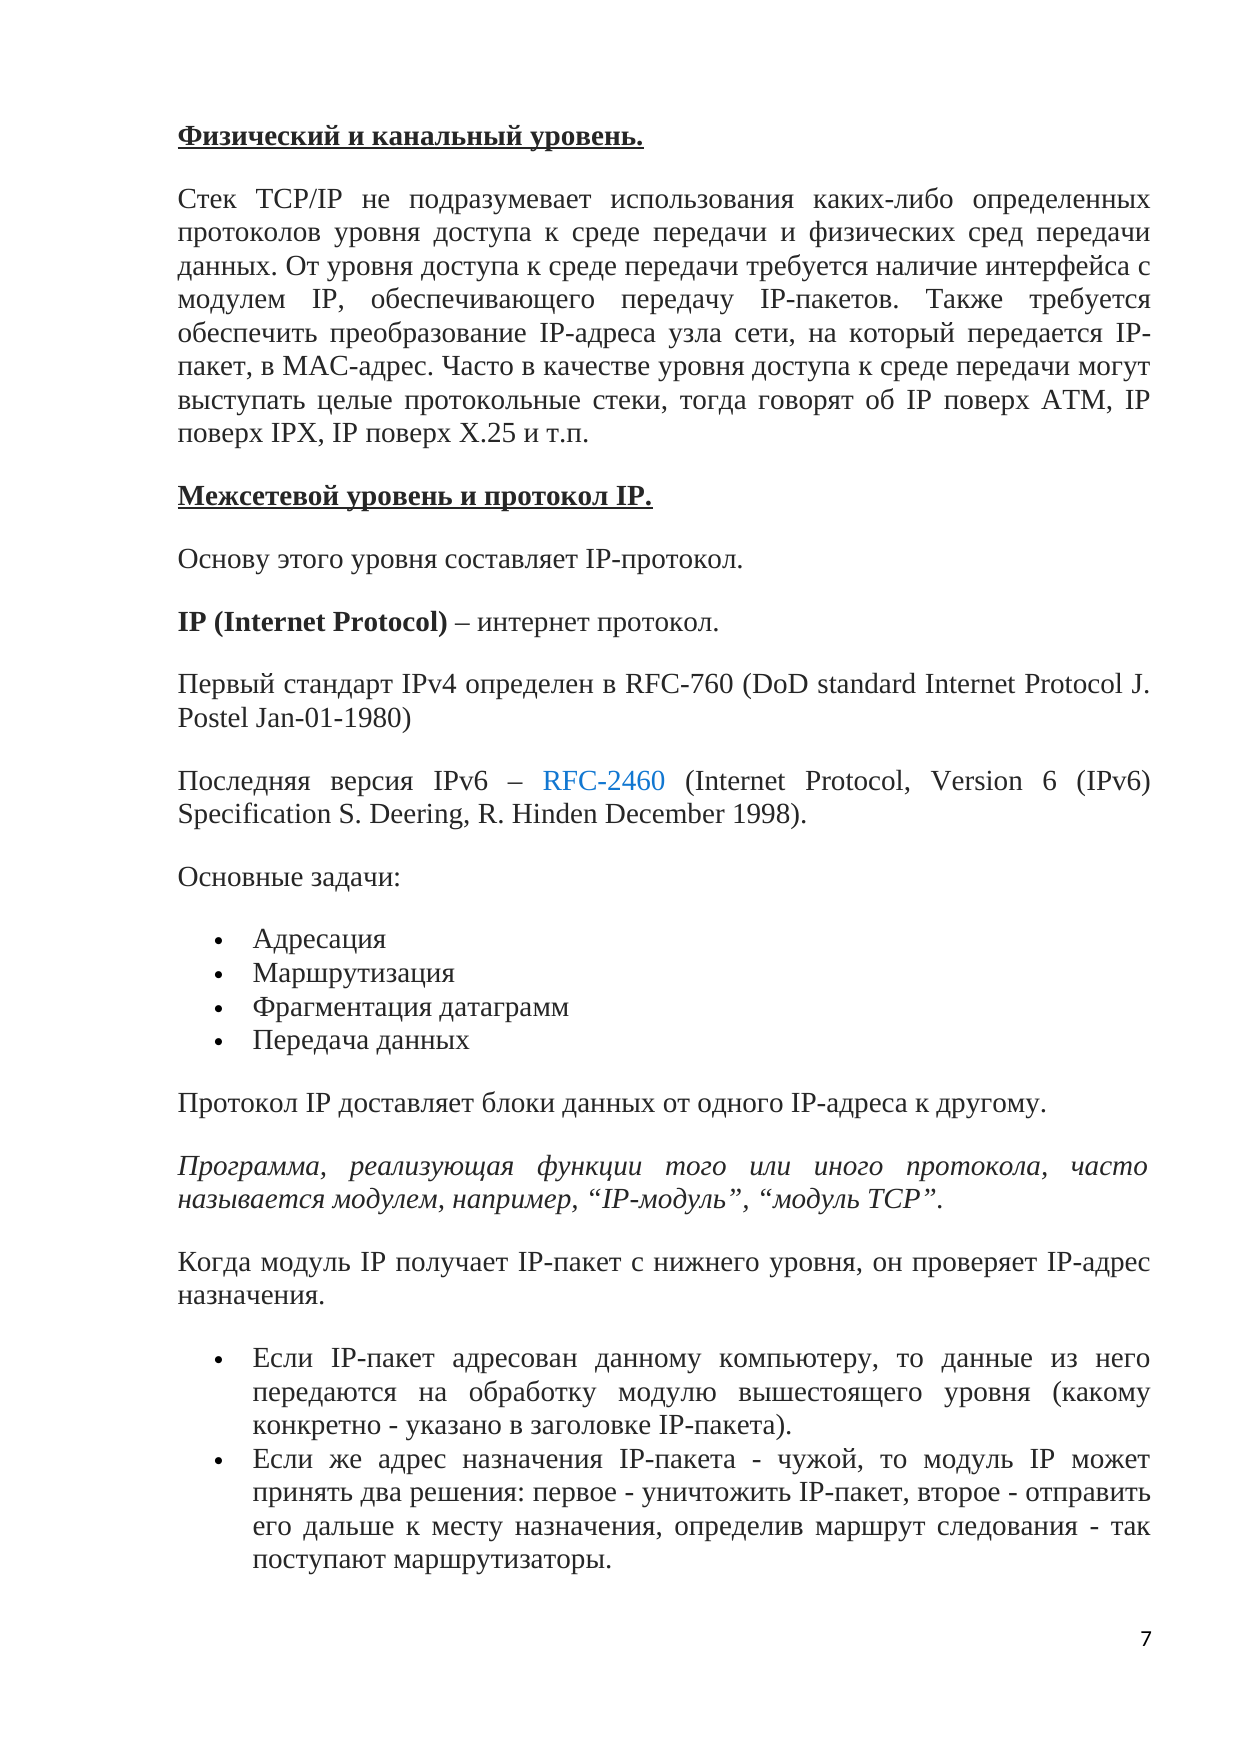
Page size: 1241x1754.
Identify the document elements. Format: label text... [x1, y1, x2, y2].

list Маршрутизация [215, 955, 1152, 989]
text Стек TCP/IP не подразумевает использования каких-либо определенных протоколов уровня доступа к среде передачи и физических сред передачи данных. От уровня доступа к среде передачи требуется наличие интерфейса с модулем IP, обеспечивающего передачу IP-пакетов. Также требуется обеспечить преобразование IP-адреса узла сети, на который передается IP-пакет, в MAC-адрес. Часто в качестве уровня доступа к среде передачи могут выступать целые протокольные стеки, тогда говорят об IP поверх ATM, IP поверх IPX, IP поверх X.25 и т.п. [177, 181, 1152, 449]
text Физический и канальный уровень. [177, 118, 1152, 152]
text Программа, реализующая функции того или иного протокола, часто называется модулем, например, “IP-модуль”, “модуль TCP”. [177, 1148, 1152, 1215]
text Первый стандарт IPv4 определен в RFC-760 (DoD standard Internet Protocol J. Postel Jan-01-1980) [177, 666, 1152, 733]
text Когда модуль IP получает IP-пакет с нижнего уровня, он проверяет IP-адрес назначения. [177, 1244, 1152, 1311]
text Основные задачи: [177, 859, 1152, 892]
text Протокол IP доставляет блоки данных от одного IP-адреса к другому. [177, 1085, 1152, 1118]
list Адресация [215, 922, 1152, 955]
text Межсетевой уровень и протокол IP. [177, 478, 1152, 512]
list Передача данных [215, 1022, 1152, 1056]
list Если же адрес назначения IP-пакета - чужой, то модуль IP может принять два решения: первое - уничтожить IP-пакет, второе - отправить его дальше к месту назначения, определив маршрут следования - так поступают маршрутизаторы. [215, 1441, 1152, 1575]
text Основу этого уровня составляет IP-протокол. [177, 541, 1152, 574]
text IP (Internet Protocol) – интернет протокол. [177, 604, 1152, 637]
text Последняя версия IPv6 – RFC-2460 (Internet Protocol, Version 6 (IPv6) Specification S. Deering, R. Hinden December 1998). [177, 763, 1152, 830]
list Если IP-пакет адресован данному компьютеру, то данные из него передаются на обработку модулю вышестоящего уровня (какому конкретно - указано в заголовке IP-пакета). [215, 1340, 1152, 1441]
list Фрагментация датаграмм [215, 989, 1152, 1022]
